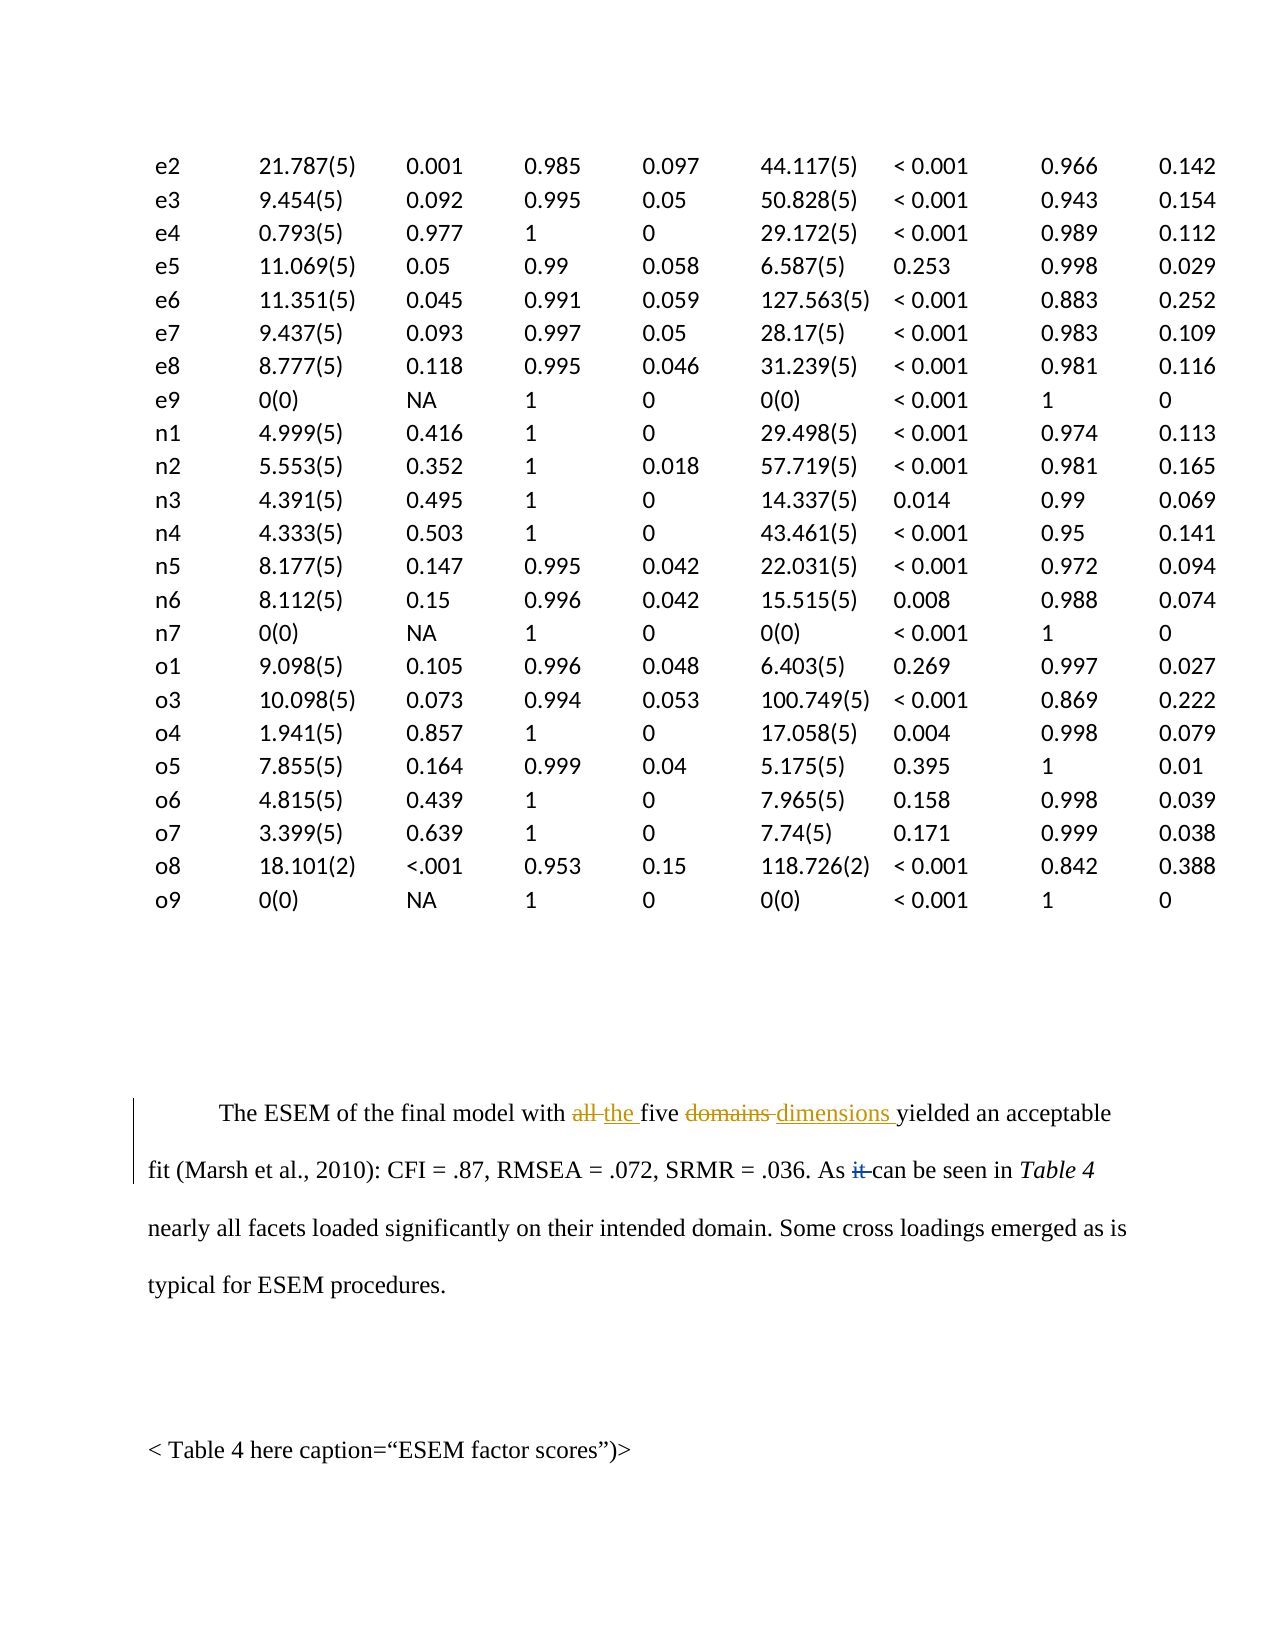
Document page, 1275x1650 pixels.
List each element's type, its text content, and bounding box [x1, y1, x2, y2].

table_cell 0.966 [1034, 148, 1152, 181]
table_cell < 0.001 [886, 881, 1033, 914]
table_cell 0.039 [1152, 781, 1275, 814]
table_cell 0 [1152, 881, 1275, 914]
table_cell 0.073 [399, 681, 517, 714]
table_cell e8 [148, 348, 251, 381]
table_cell 0 [635, 881, 753, 914]
table_cell 0.042 [635, 548, 753, 581]
table_cell 0(0) [753, 381, 886, 414]
table_cell 0.981 [1034, 448, 1152, 481]
table_cell 28.17(5) [753, 314, 886, 348]
table_cell 0 [635, 481, 753, 514]
table_cell 0.439 [399, 781, 517, 814]
table_cell 0.141 [1152, 514, 1275, 548]
table_cell 0.059 [635, 281, 753, 314]
table_cell 0.95 [1034, 514, 1152, 548]
table_cell 9.437(5) [251, 314, 399, 348]
table_cell 0.053 [635, 681, 753, 714]
table_cell n5 [148, 548, 251, 581]
table_cell n3 [148, 481, 251, 514]
table_cell < 0.001 [886, 314, 1033, 348]
table_cell 14.337(5) [753, 481, 886, 514]
table_cell 1 [517, 881, 635, 914]
table_cell < 0.001 [886, 448, 1033, 481]
table_cell 0 [635, 414, 753, 448]
table_cell 0.04 [635, 748, 753, 781]
table_cell 17.058(5) [753, 714, 886, 748]
table_cell 0.15 [635, 848, 753, 881]
table_cell 0.092 [399, 181, 517, 214]
table_cell e7 [148, 314, 251, 348]
table_cell 0.995 [517, 348, 635, 381]
table_cell 0.001 [399, 148, 517, 181]
table_cell 0.352 [399, 448, 517, 481]
table_cell 0(0) [251, 614, 399, 648]
table_cell 0.883 [1034, 281, 1152, 314]
table_cell < 0.001 [886, 848, 1033, 881]
table_cell 118.726(2) [753, 848, 886, 881]
table_cell 8.777(5) [251, 348, 399, 381]
table_cell < 0.001 [886, 148, 1033, 181]
table_cell 4.391(5) [251, 481, 399, 514]
table_cell 0.495 [399, 481, 517, 514]
table_cell 4.999(5) [251, 414, 399, 448]
table_cell 0.99 [1034, 481, 1152, 514]
table_cell 31.239(5) [753, 348, 886, 381]
table_cell 0.639 [399, 814, 517, 848]
table_cell 0.99 [517, 248, 635, 281]
table_cell 0.158 [886, 781, 1033, 814]
table_cell o3 [148, 681, 251, 714]
table_cell 0.046 [635, 348, 753, 381]
table_cell 9.454(5) [251, 181, 399, 214]
table_cell 0.058 [635, 248, 753, 281]
table_cell 0.252 [1152, 281, 1275, 314]
table_cell 0.014 [886, 481, 1033, 514]
table_cell 0.269 [886, 648, 1033, 681]
table_cell n1 [148, 414, 251, 448]
table_cell n4 [148, 514, 251, 548]
table_cell 0.981 [1034, 348, 1152, 381]
table_cell 0.972 [1034, 548, 1152, 581]
table_cell 6.403(5) [753, 648, 886, 681]
table_cell 0.997 [1034, 648, 1152, 681]
table_cell 0.093 [399, 314, 517, 348]
table_cell 0 [635, 614, 753, 648]
table_cell 0.943 [1034, 181, 1152, 214]
table_cell 1 [517, 481, 635, 514]
table_cell 0.074 [1152, 581, 1275, 614]
table_cell 0.395 [886, 748, 1033, 781]
table_cell <.001 [399, 848, 517, 881]
table_cell 0.842 [1034, 848, 1152, 881]
table_cell 22.031(5) [753, 548, 886, 581]
table_cell 3.399(5) [251, 814, 399, 848]
table_cell 1 [517, 381, 635, 414]
table_cell < 0.001 [886, 181, 1033, 214]
table_cell e3 [148, 181, 251, 214]
table_cell 0.118 [399, 348, 517, 381]
table_cell 1 [1034, 748, 1152, 781]
table_cell 0.977 [399, 214, 517, 248]
table_cell 0.998 [1034, 714, 1152, 748]
table_cell 43.461(5) [753, 514, 886, 548]
table_cell 0.857 [399, 714, 517, 748]
table_cell 0.998 [1034, 781, 1152, 814]
table_cell 0 [635, 781, 753, 814]
table_cell 0 [635, 514, 753, 548]
table_cell NA [399, 381, 517, 414]
table_cell 0.793(5) [251, 214, 399, 248]
table_cell e6 [148, 281, 251, 314]
table_cell 0 [1152, 381, 1275, 414]
table_cell 0.995 [517, 548, 635, 581]
table_cell 29.498(5) [753, 414, 886, 448]
table_cell o8 [148, 848, 251, 881]
table_cell e2 [148, 148, 251, 181]
table_cell 1 [1034, 381, 1152, 414]
table_cell < 0.001 [886, 548, 1033, 581]
table_cell 0.029 [1152, 248, 1275, 281]
table_cell 0.069 [1152, 481, 1275, 514]
table_cell 0.045 [399, 281, 517, 314]
table_cell 0.01 [1152, 748, 1275, 781]
table_cell 0.388 [1152, 848, 1275, 881]
table_cell 0.991 [517, 281, 635, 314]
table_cell 100.749(5) [753, 681, 886, 714]
table_cell < 0.001 [886, 348, 1033, 381]
table_cell 0.048 [635, 648, 753, 681]
table_cell 0.164 [399, 748, 517, 781]
table_cell 0.147 [399, 548, 517, 581]
table_cell 50.828(5) [753, 181, 886, 214]
table_cell 0.999 [1034, 814, 1152, 848]
table_cell o6 [148, 781, 251, 814]
table_cell 9.098(5) [251, 648, 399, 681]
table_cell 0.05 [635, 314, 753, 348]
table_cell 0.116 [1152, 348, 1275, 381]
table_cell 4.815(5) [251, 781, 399, 814]
table_cell 127.563(5) [753, 281, 886, 314]
table_cell 8.112(5) [251, 581, 399, 614]
table_cell o9 [148, 881, 251, 914]
table_cell 0.038 [1152, 814, 1275, 848]
table_cell 0 [1152, 614, 1275, 648]
table_cell 1 [517, 614, 635, 648]
table_cell < 0.001 [886, 414, 1033, 448]
table_cell 21.787(5) [251, 148, 399, 181]
table_cell e9 [148, 381, 251, 414]
table_cell 0.027 [1152, 648, 1275, 681]
table_cell 0.142 [1152, 148, 1275, 181]
table_cell NA [399, 881, 517, 914]
text The ESEM of the final model with five yielded an acceptable fit (Marsh et al., 2010): CFI = .87, RMSEA = .072, SRMR = .036. As can be seen in Table 4 nearly all facets loaded significantly on their intended domain. Some cross loadings emerged as is typical for ESEM procedures. [148, 1098, 1127, 1299]
table_cell 7.74(5) [753, 814, 886, 848]
table_cell < 0.001 [886, 681, 1033, 714]
table_cell 1 [517, 414, 635, 448]
table_cell < 0.001 [886, 381, 1033, 414]
table_cell 0.995 [517, 181, 635, 214]
table_cell 11.069(5) [251, 248, 399, 281]
table_cell 0.042 [635, 581, 753, 614]
table_cell 0.997 [517, 314, 635, 348]
table_cell 0.15 [399, 581, 517, 614]
table_cell n2 [148, 448, 251, 481]
table_cell 0 [635, 381, 753, 414]
table_cell o1 [148, 648, 251, 681]
table_cell NA [399, 614, 517, 648]
table_cell 0.05 [399, 248, 517, 281]
table_cell 0.097 [635, 148, 753, 181]
table_cell 0(0) [753, 614, 886, 648]
table_cell 8.177(5) [251, 548, 399, 581]
table_cell 11.351(5) [251, 281, 399, 314]
table_cell e4 [148, 214, 251, 248]
table_cell 10.098(5) [251, 681, 399, 714]
table_cell 0.094 [1152, 548, 1275, 581]
table_cell 0.503 [399, 514, 517, 548]
table_cell 0.018 [635, 448, 753, 481]
table_cell 0.112 [1152, 214, 1275, 248]
table_cell 0.869 [1034, 681, 1152, 714]
table_cell 0.154 [1152, 181, 1275, 214]
table_cell 0.105 [399, 648, 517, 681]
table_cell 15.515(5) [753, 581, 886, 614]
table_cell 1.941(5) [251, 714, 399, 748]
table_cell e5 [148, 248, 251, 281]
table_cell 0 [635, 714, 753, 748]
table_cell < 0.001 [886, 281, 1033, 314]
table_cell 4.333(5) [251, 514, 399, 548]
table_cell 0.998 [1034, 248, 1152, 281]
table_cell 18.101(2) [251, 848, 399, 881]
table_cell 7.855(5) [251, 748, 399, 781]
table_cell n7 [148, 614, 251, 648]
table_cell 0.994 [517, 681, 635, 714]
table_cell 0.416 [399, 414, 517, 448]
table_cell 7.965(5) [753, 781, 886, 814]
table_cell o5 [148, 748, 251, 781]
table_cell 0.079 [1152, 714, 1275, 748]
table_cell 44.117(5) [753, 148, 886, 181]
table_cell 0.999 [517, 748, 635, 781]
table_cell o4 [148, 714, 251, 748]
table_cell 0.004 [886, 714, 1033, 748]
table_cell n6 [148, 581, 251, 614]
table_cell 1 [1034, 881, 1152, 914]
table_cell 1 [517, 781, 635, 814]
table_cell 0.989 [1034, 214, 1152, 248]
text < Table 4 here caption=“ESEM factor scores”)> [148, 1436, 1127, 1464]
table_cell 0.983 [1034, 314, 1152, 348]
table_cell 1 [1034, 614, 1152, 648]
table_cell 0.996 [517, 648, 635, 681]
table_cell 0.996 [517, 581, 635, 614]
table_cell 0.05 [635, 181, 753, 214]
table_cell 1 [517, 448, 635, 481]
table_cell < 0.001 [886, 614, 1033, 648]
table_cell 0(0) [753, 881, 886, 914]
table_cell 0 [635, 214, 753, 248]
table_cell 0(0) [251, 881, 399, 914]
table_cell 1 [517, 514, 635, 548]
table_cell 0.222 [1152, 681, 1275, 714]
table_cell 0 [635, 814, 753, 848]
table_cell 5.175(5) [753, 748, 886, 781]
table_cell 0.109 [1152, 314, 1275, 348]
table_cell < 0.001 [886, 214, 1033, 248]
table_cell 57.719(5) [753, 448, 886, 481]
table_cell 0.008 [886, 581, 1033, 614]
table_cell 0.953 [517, 848, 635, 881]
table_cell 29.172(5) [753, 214, 886, 248]
table_cell < 0.001 [886, 514, 1033, 548]
table_cell 0(0) [251, 381, 399, 414]
table_cell 0.171 [886, 814, 1033, 848]
table_cell 6.587(5) [753, 248, 886, 281]
table_cell 5.553(5) [251, 448, 399, 481]
table_cell 0.253 [886, 248, 1033, 281]
table_cell 1 [517, 714, 635, 748]
table_cell 0.988 [1034, 581, 1152, 614]
table_cell 0.974 [1034, 414, 1152, 448]
table_cell 1 [517, 814, 635, 848]
table_cell o7 [148, 814, 251, 848]
table_cell 1 [517, 214, 635, 248]
table_cell 0.985 [517, 148, 635, 181]
table_cell 0.165 [1152, 448, 1275, 481]
table_cell 0.113 [1152, 414, 1275, 448]
